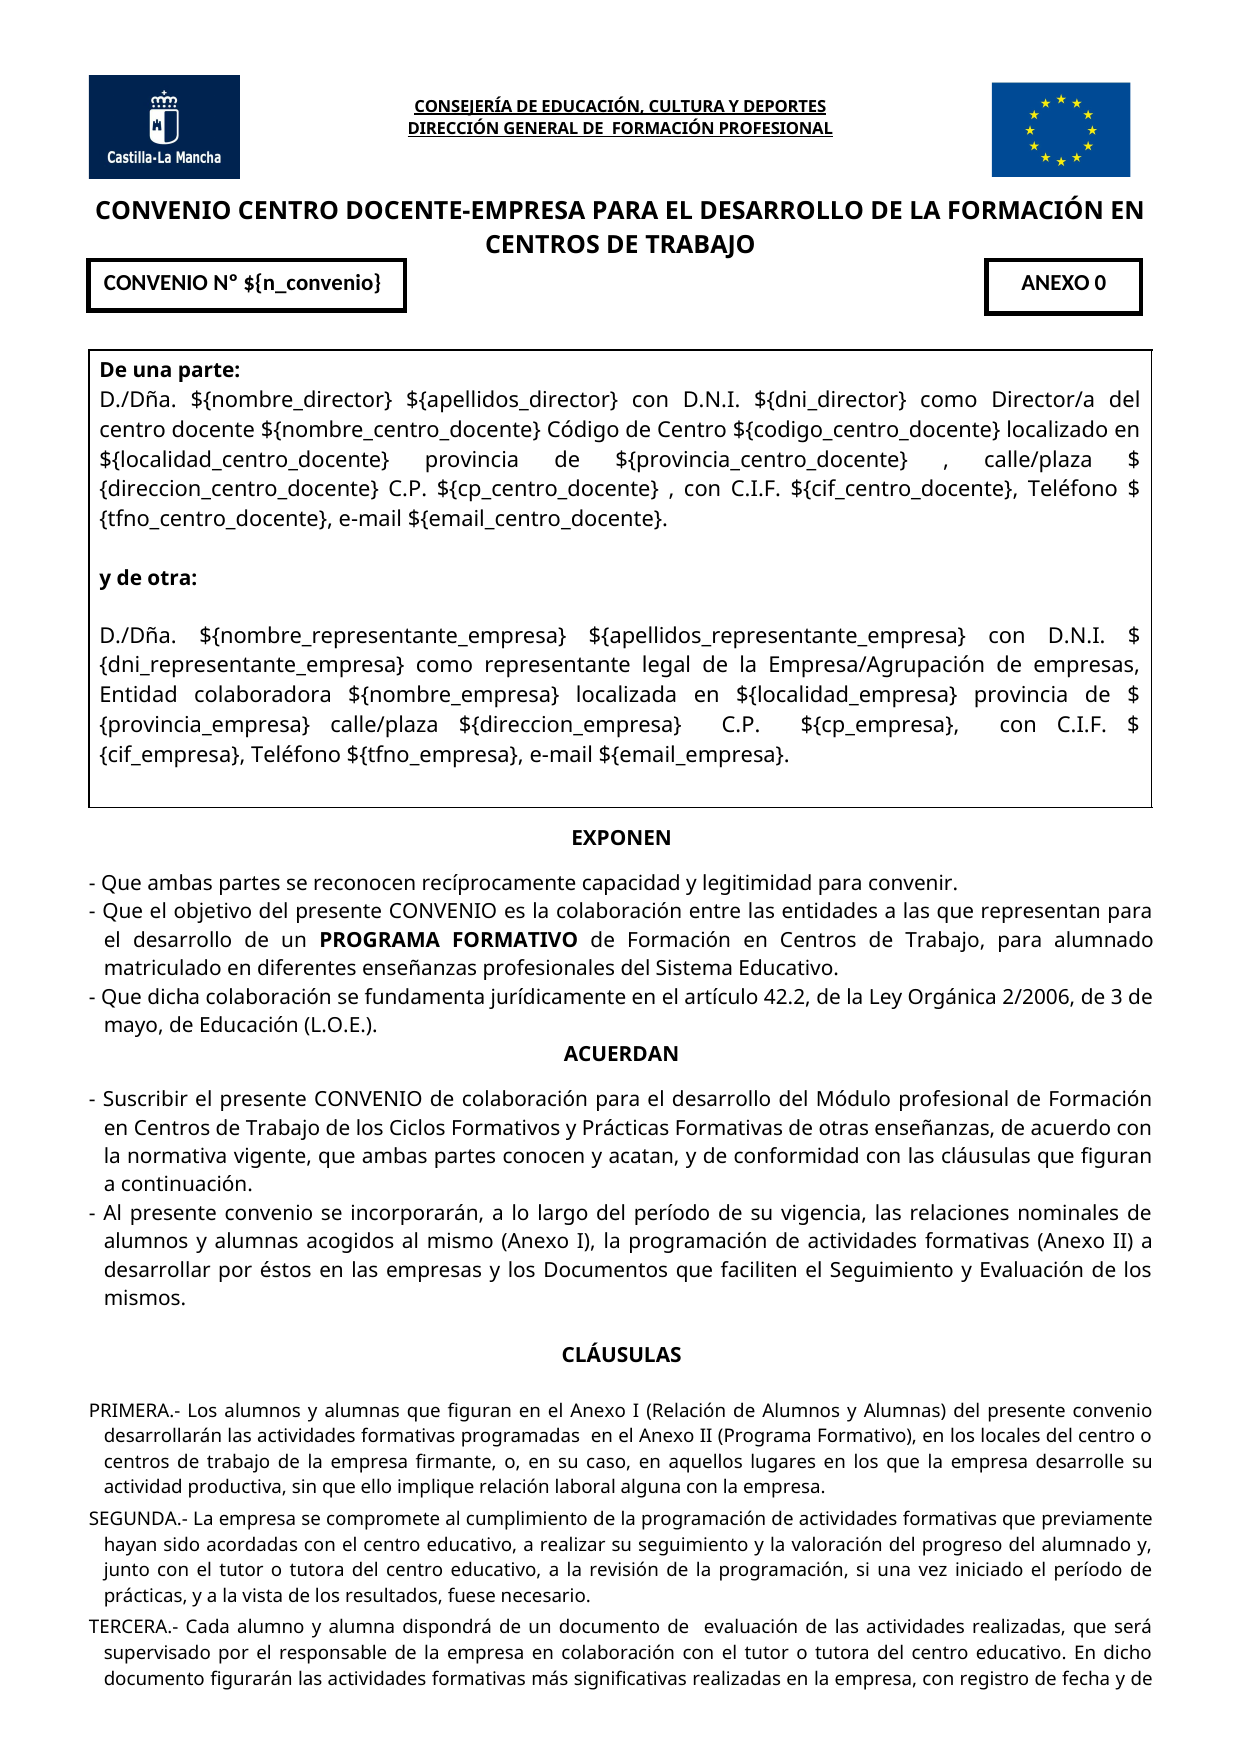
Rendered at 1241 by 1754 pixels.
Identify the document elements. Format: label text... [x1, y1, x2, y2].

text - Al presente convenio se incorporarán, a lo largo del período de su vigencia, las relaciones nominales de alumnos y alumnas acogidos al mismo (Anexo I), la programación de actividades formativas (Anexo II) a desarrollar por éstos en las empresas y los Documentos que faciliten el Seguimiento y Evaluación de los mismos. [89, 1198, 1154, 1312]
text PRIMERA.- Los alumnos y alumnas que figuran en el Anexo I (Relación de Alumnos y Alumnas) del presente convenio desarrollarán las actividades formativas programadas en el Anexo II (Programa Formativo), en los locales del centro o centros de trabajo de la empresa firmante, o, en su caso, en aquellos lugares en los que la empresa desarrolle su actividad productiva, sin que ello implique relación laboral alguna con la empresa. [89, 1397, 1154, 1499]
text - Suscribir el presente CONVENIO de colaboración para el desarrollo del Módulo profesional de Formación en Centros de Trabajo de los Ciclos Formativos y Prácticas Formativas de otras enseñanzas, de acuerdo con la normativa vigente, que ambas partes conocen y acatan, y de conformidad con las cláusulas que figuran a continuación. [89, 1084, 1154, 1198]
picture [991, 82, 1131, 177]
text EXPONEN [89, 823, 1154, 851]
picture [88, 75, 240, 179]
text CONVENIO CENTRO DOCENTE-EMPRESA PARA EL DESARROLLO DE LA FORMACIÓN EN CENTROS DE TRABAJO [89, 192, 1152, 260]
text SEGUNDA.- La empresa se compromete al cumplimiento de la programación de actividades formativas que previamente hayan sido acordadas con el centro educativo, a realizar su seguimiento y la valoración del progreso del alumnado y, junto con el tutor o tutora del centro educativo, a la revisión de la programación, si una vez iniciado el período de prácticas, y a la vista de los resultados, fuese necesario. [89, 1505, 1154, 1607]
text - Que dicha colaboración se fundamenta jurídicamente en el artículo 42.2, de la Ley Orgánica 2/2006, de 3 de mayo, de Educación (L.O.E.). [89, 982, 1154, 1039]
table_header De una parte: D./Dña. ${nombre_director} ${apellidos_director} con D.N.I. ${dni_director} como Director/a del centro docente ${nombre_centro_docente} Código de Centro ${codigo_centro_docente} localizado en ${localidad_centro_docente} provincia de ${provincia_centro_docente} , calle/plaza ${direccion_centro_docente} C.P. ${cp_centro_docente} , con C.I.F. ${cif_centro_docente}, Teléfono ${tfno_centro_docente}, e-mail ${email_centro_docente}. y de otra: D./Dña. ${nombre_representante_empresa} ${apellidos_representante_empresa} con D.N.I. ${dni_representante_empresa} como representante legal de la Empresa/Agrupación de empresas, Entidad colaboradora ${nombre_empresa} localizada en ${localidad_empresa} provincia de ${provincia_empresa} calle/plaza ${direccion_empresa} C.P. ${cp_empresa}, con C.I.F. ${cif_empresa}, Teléfono ${tfno_empresa}, e-mail ${email_empresa}. [90, 351, 1151, 807]
text - Que el objetivo del presente CONVENIO es la colaboración entre las entidades a las que representan para el desarrollo de un PROGRAMA FORMATIVO de Formación en Centros de Trabajo, para alumnado matriculado en diferentes enseñanzas profesionales del Sistema Educativo. [89, 897, 1154, 982]
text ACUERDAN [89, 1039, 1154, 1067]
text - Que ambas partes se reconocen recíprocamente capacidad y legitimidad para convenir. [89, 868, 1154, 897]
text CLÁUSULAS [89, 1340, 1154, 1369]
